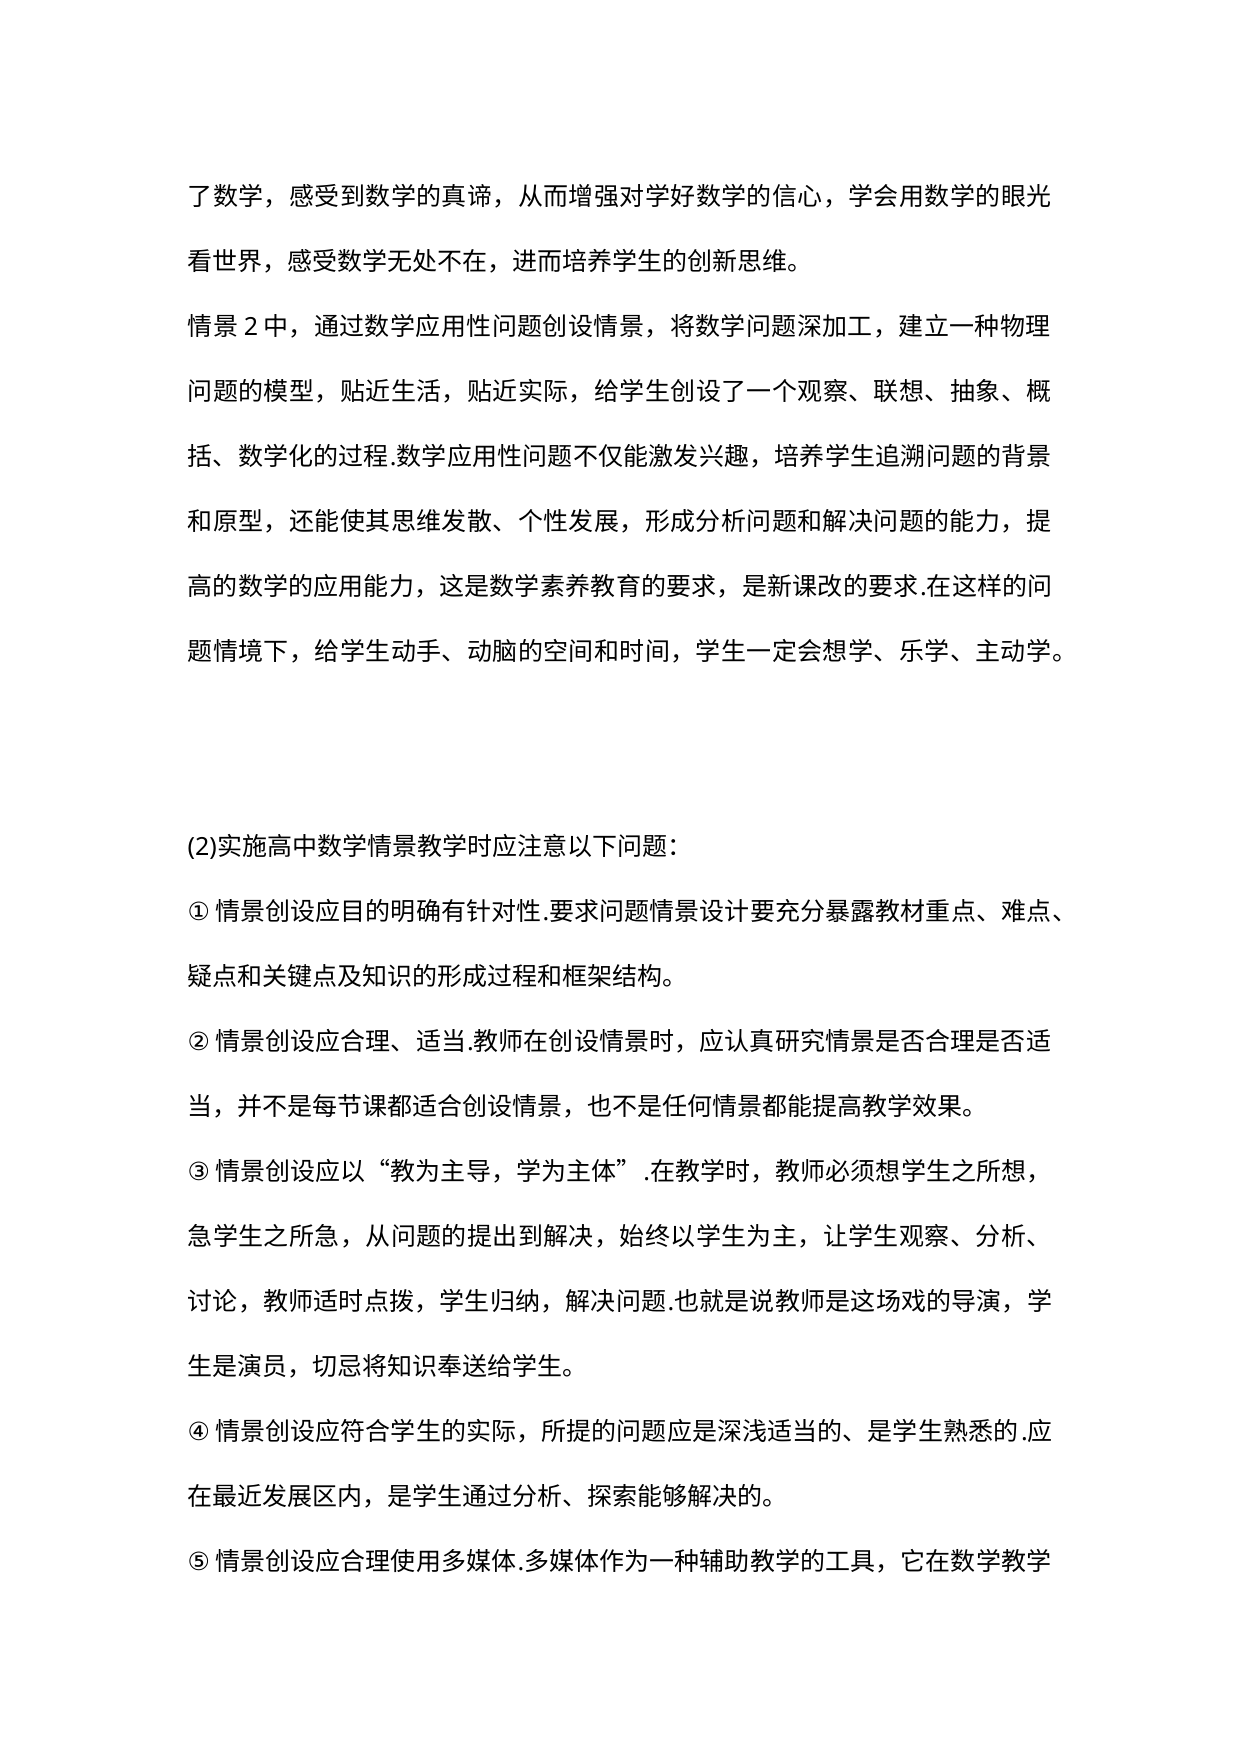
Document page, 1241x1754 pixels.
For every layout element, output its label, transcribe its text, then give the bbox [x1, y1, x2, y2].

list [187, 1527, 1053, 1592]
list ①情景创设应目的明确有针对性.要求问题情景设计要充分暴露教材重点、难点、疑点和关键点及知识的形成过程和框架结构。 [187, 877, 1053, 1007]
list (2)实施高中数学情景教学时应注意以下问题： [187, 812, 1053, 877]
list 情景2中，通过数学应用性问题创设情景，将数学问题深加工，建立一种物理问题的模型，贴近生活，贴近实际，给学生创设了一个观察、联想、抽象、概括、数学化的过程.数学应用性问题不仅能激发兴趣，培养学生追溯问题的背景和原型，还能使其思维发散、个性发展，形成分析问题和解决问题的能力，提高的数学的应用能力，这是数学素养教育的要求，是新课改的要求.在这样的问题情境下，给学生动手、动脑的空间和时间，学生一定会想学、乐学、主动学。 [187, 292, 1053, 747]
list ②情景创设应合理、适当.教师在创设情景时，应认真研究情景是否合理是否适当，并不是每节课都适合创设情景，也不是任何情景都能提高教学效果。 [187, 1007, 1053, 1137]
list ④情景创设应符合学生的实际，所提的问题应是深浅适当的、是学生熟悉的.应在最近发展区内，是学生通过分析、探索能够解决的。 [187, 1397, 1053, 1527]
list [187, 162, 1053, 292]
list ③情景创设应以“教为主导，学为主体”.在教学时，教师必须想学生之所想，急学生之所急，从问题的提出到解决，始终以学生为主，让学生观察、分析、讨论，教师适时点拨，学生归纳，解决问题.也就是说教师是这场戏的导演，学生是演员，切忌将知识奉送给学生。 [187, 1137, 1053, 1397]
